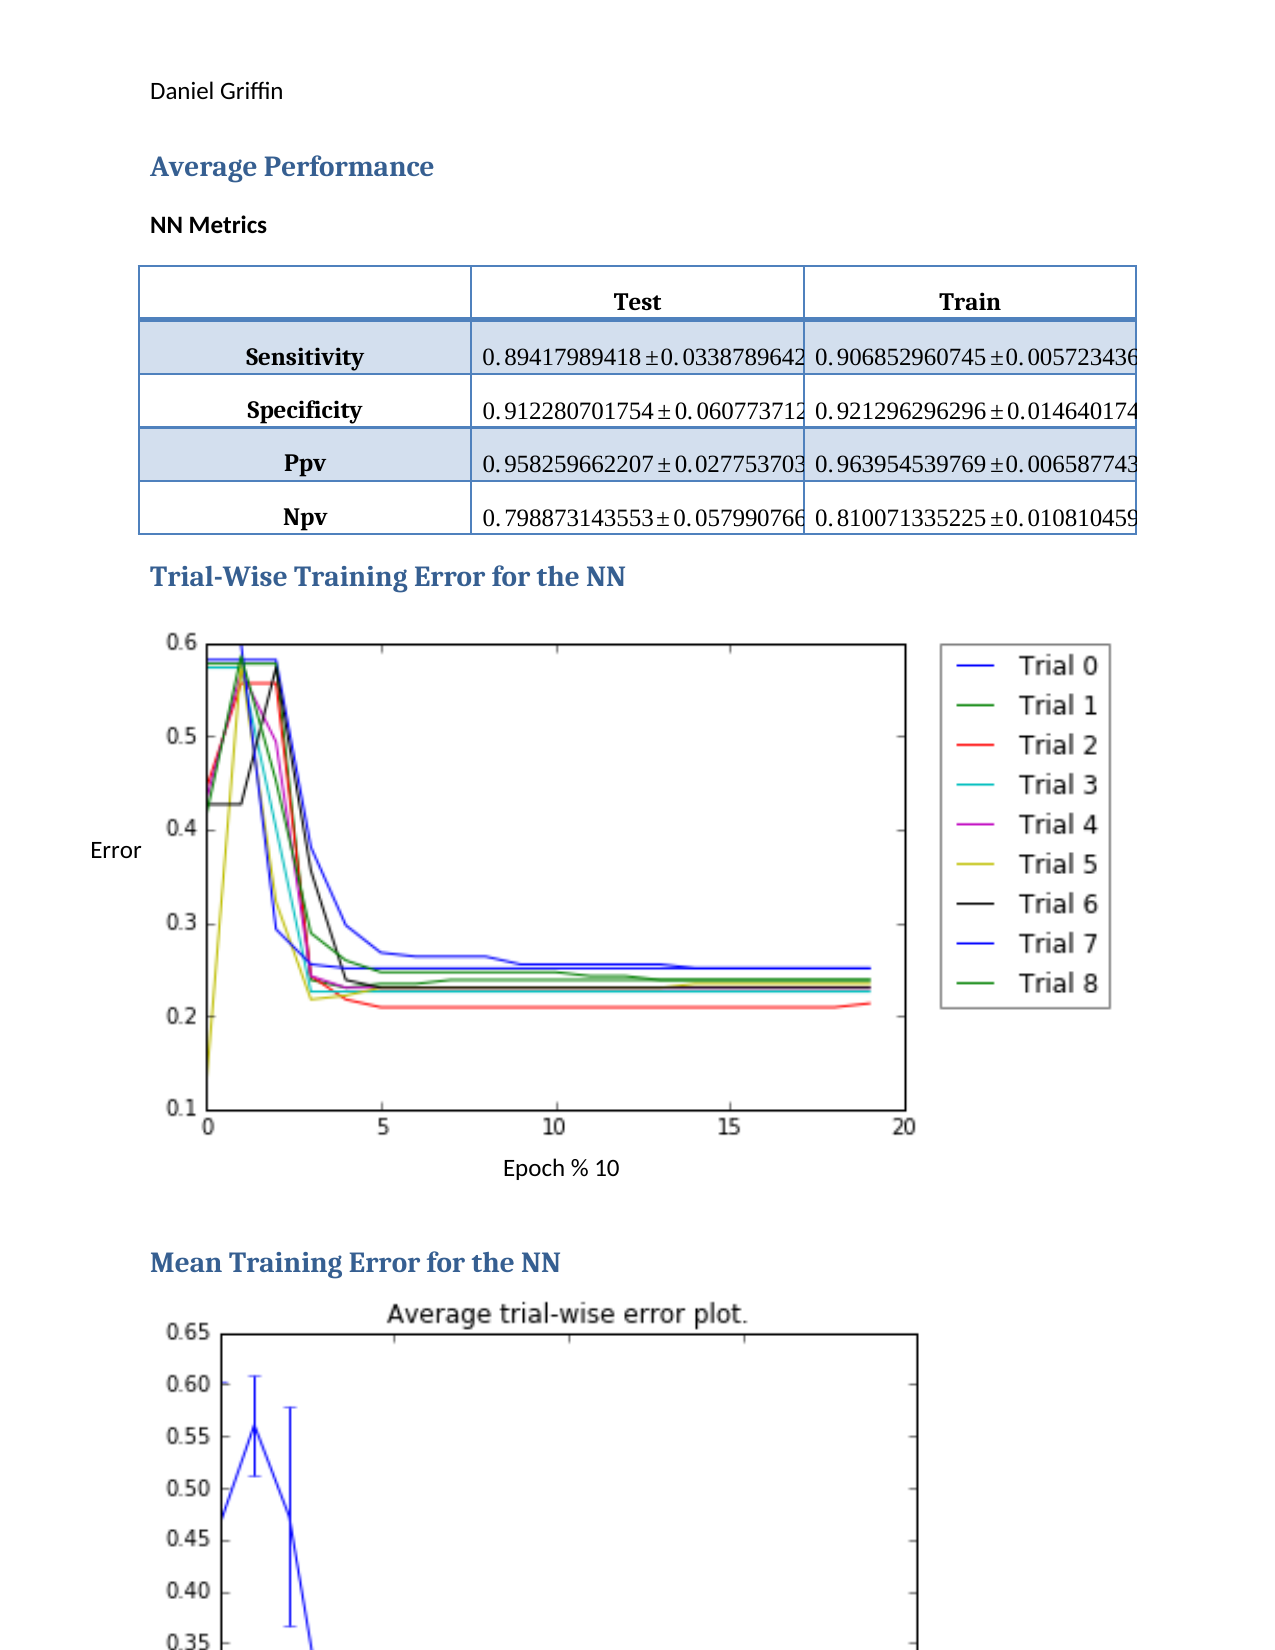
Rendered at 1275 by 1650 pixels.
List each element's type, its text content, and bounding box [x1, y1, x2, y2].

table_cell [472, 375, 803, 426]
table_header [140, 267, 470, 317]
subtitle Mean Training Error for the NN [150, 1246, 1125, 1279]
table_cell Npv [140, 482, 470, 533]
table_cell [805, 482, 1135, 533]
table_header Train [805, 267, 1135, 317]
subtitle Average Performance [150, 150, 1125, 183]
table_header Test [472, 267, 803, 317]
text NN Metrics [150, 209, 1125, 240]
subtitle Trial-Wise Training Error for the NN [150, 560, 1125, 594]
table_cell Specificity [140, 375, 470, 426]
picture [150, 1288, 944, 1650]
table_cell [805, 322, 1135, 373]
table_cell [472, 482, 803, 533]
table_cell [472, 322, 803, 373]
picture [150, 620, 1124, 1154]
table_cell [805, 375, 1135, 426]
table_cell Sensitivity [140, 322, 470, 373]
table_cell [805, 429, 1135, 480]
table_cell [472, 429, 803, 480]
table_cell Ppv [140, 429, 470, 480]
